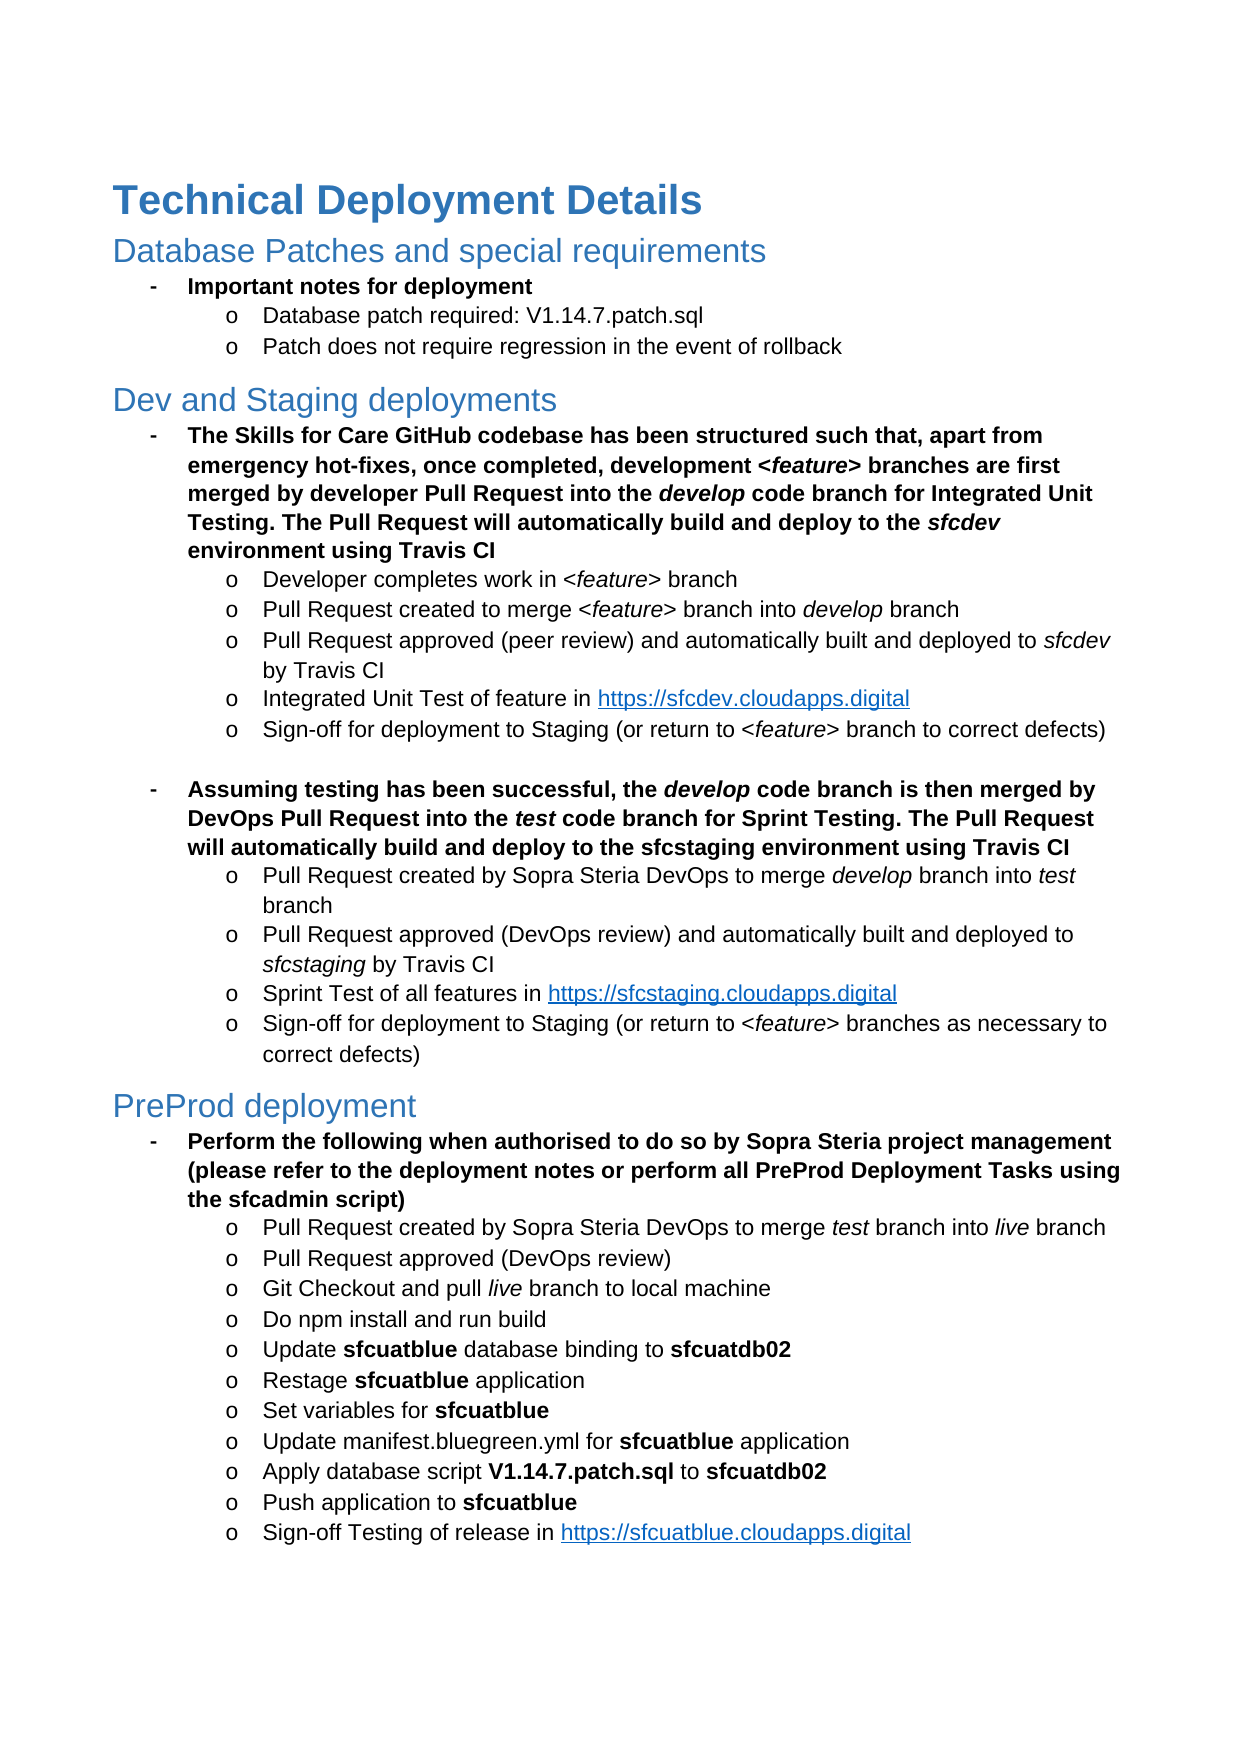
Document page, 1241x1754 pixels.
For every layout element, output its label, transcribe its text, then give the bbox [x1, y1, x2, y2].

list Perform the following when authorised to do so by Sopra Steria project management (please refer to the deployment notes or perform all PreProd Deployment Tasks using the sfcadmin script) [150, 1127, 1128, 1212]
list Pull Request created to merge <feature> branch into develop branch [225, 596, 1128, 624]
list Git Checkout and pull live branch to local machine [225, 1275, 1128, 1303]
subtitle Technical Deployment Details [112, 175, 1128, 223]
list Pull Request created by Sopra Steria DevOps to merge test branch into live branch [225, 1214, 1128, 1242]
list Assuming testing has been successful, the develop code branch is then merged by DevOps Pull Request into the test code branch for Sprint Testing. The Pull Request will automatically build and deploy to the sfcstaging environment using Travis CI [150, 775, 1128, 860]
list Pull Request approved (DevOps review) [225, 1244, 1128, 1273]
list Sign-off for deployment to Staging (or return to <feature> branches as necessary to correct defects) [225, 1010, 1128, 1067]
list Pull Request approved (DevOps review) and automatically built and deployed to sfcstaging by Travis CI [225, 921, 1128, 977]
list Sign-off Testing of release in https://sfcuatblue.cloudapps.digital [225, 1519, 1128, 1548]
list Update manifest.bluegreen.yml for sfcuatblue application [225, 1428, 1128, 1456]
subtitle Dev and Staging deployments [112, 380, 1128, 419]
list Developer completes work in <feature> branch [225, 566, 1128, 594]
list Do npm install and run build [225, 1306, 1128, 1334]
list Database patch required: V1.14.7.patch.sql [225, 302, 1128, 331]
list Integrated Unit Test of feature in https://sfcdev.cloudapps.digital [225, 685, 1128, 714]
list Restage sfcuatblue application [225, 1367, 1128, 1395]
list Pull Request approved (peer review) and automatically built and deployed to sfcdev by Travis CI [225, 627, 1128, 683]
list Sign-off for deployment to Staging (or return to <feature> branch to correct defects) [225, 716, 1128, 744]
list Patch does not require regression in the event of rollback [225, 333, 1128, 361]
list Push application to sfcuatblue [225, 1489, 1128, 1517]
subtitle PreProd deployment [112, 1086, 1128, 1124]
list Important notes for deployment [150, 272, 1128, 300]
list Sprint Test of all features in https://sfcstaging.cloudapps.digital [225, 979, 1128, 1008]
list The Skills for Care GitHub codebase has been structured such that, apart from emergency hot-fixes, once completed, development <feature> branches are first merged by developer Pull Request into the develop code branch for Integrated Unit Testing. The Pull Request will automatically build and deploy to the sfcdev environment using Travis CI [150, 422, 1128, 563]
subtitle Database Patches and special requirements [112, 231, 1128, 269]
list Apply database script V1.14.7.patch.sql to sfcuatdb02 [225, 1458, 1128, 1487]
list Pull Request created by Sopra Steria DevOps to merge develop branch into test branch [225, 862, 1128, 919]
list Set variables for sfcuatblue [225, 1397, 1128, 1426]
list Update sfcuatblue database binding to sfcuatdb02 [225, 1336, 1128, 1364]
